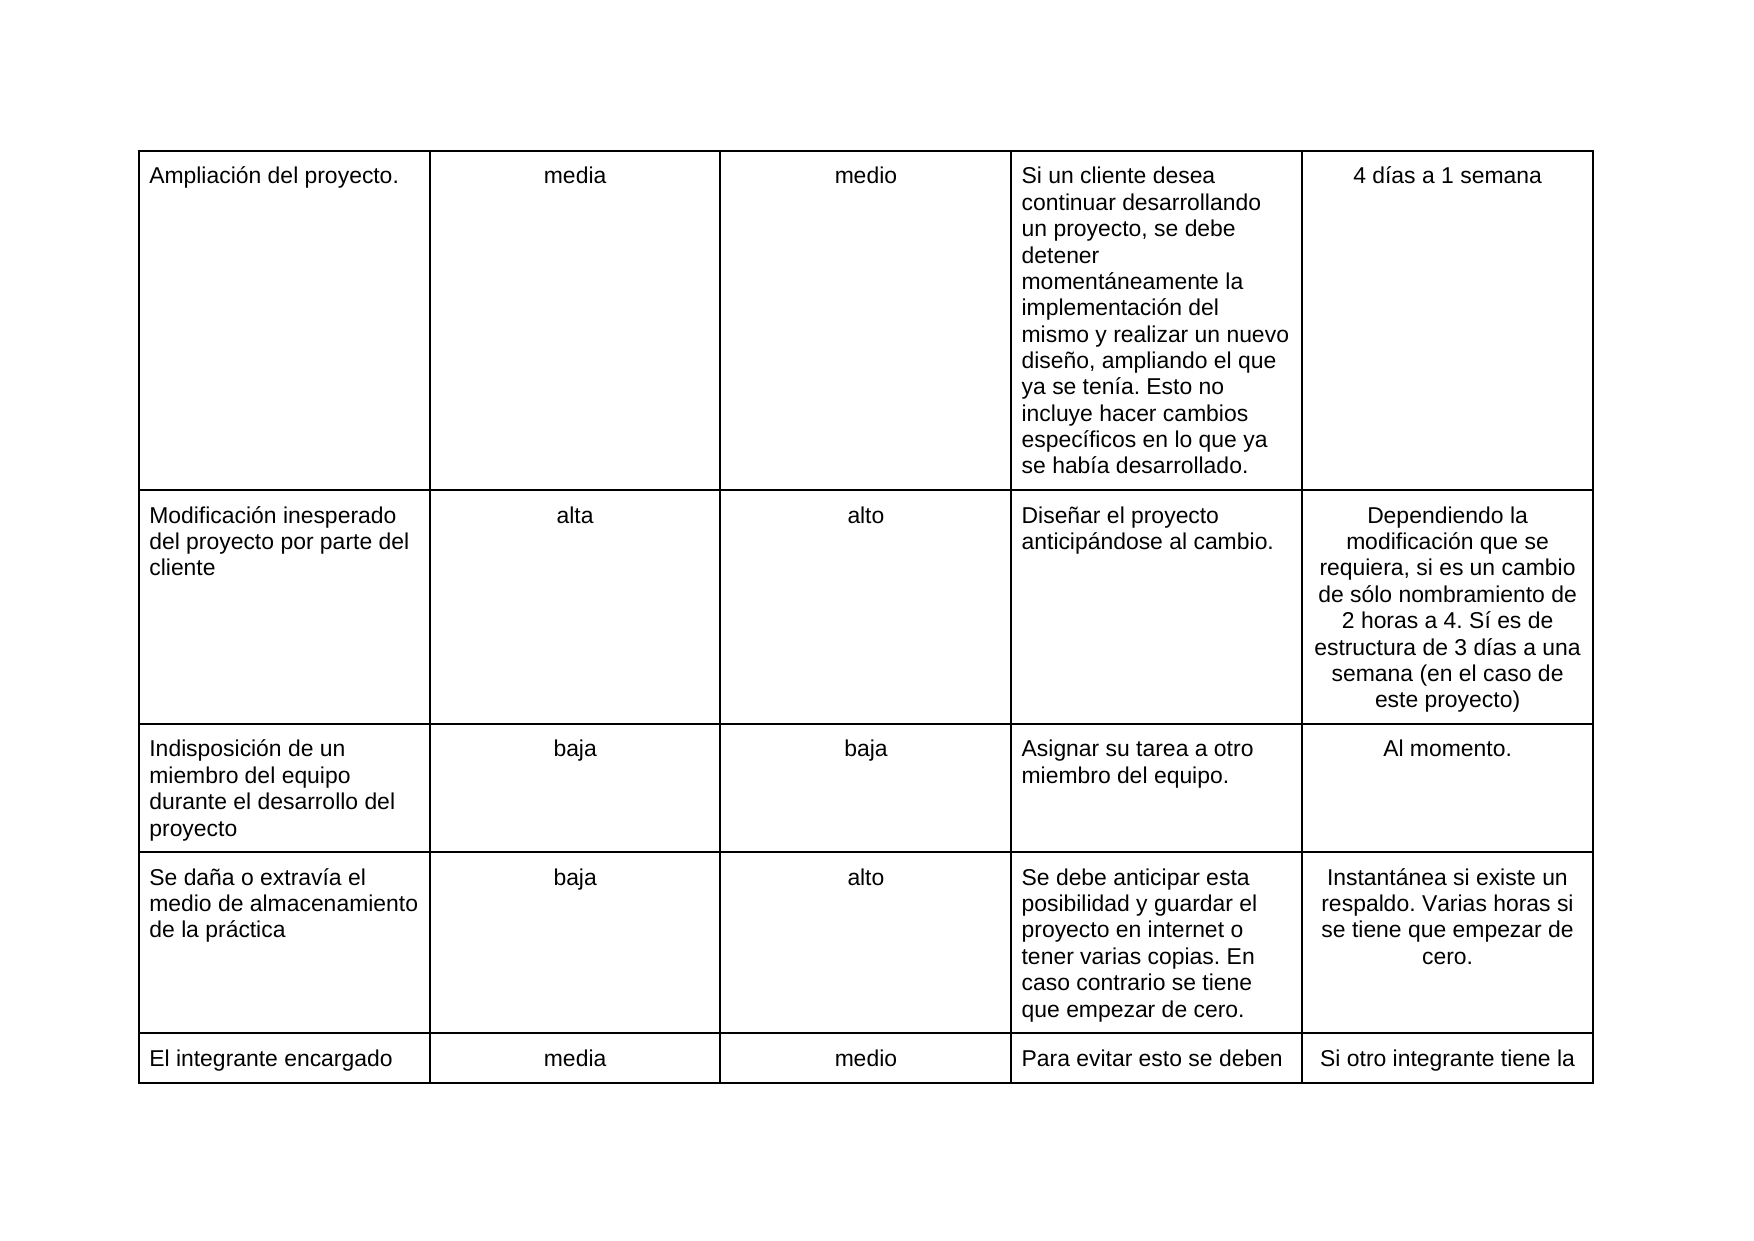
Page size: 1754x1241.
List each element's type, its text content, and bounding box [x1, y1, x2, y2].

table_cell Dependiendo la modificación que se requiera, si es un cambio de sólo nombramiento de 2 horas a 4. Sí es de estructura de 3 días a una semana (en el caso de este proyecto) [1303, 491, 1592, 723]
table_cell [1303, 1034, 1592, 1082]
table_cell Instantánea si existe un respaldo. Varias horas si se tiene que empezar de cero. [1303, 853, 1592, 1032]
table_cell Ampliación del proyecto. [140, 152, 429, 489]
table_cell media [431, 1034, 719, 1082]
table_cell alto [721, 853, 1010, 1032]
table_cell Diseñar el proyecto anticipándose al cambio. [1012, 491, 1301, 723]
table_cell medio [721, 1034, 1010, 1082]
table_cell Asignar su tarea a otro miembro del equipo. [1012, 725, 1301, 851]
table_cell Se daña o extravía el medio de almacenamiento de la práctica [140, 853, 429, 1032]
table_cell Indisposición de un miembro del equipo durante el desarrollo del proyecto [140, 725, 429, 851]
table_cell baja [431, 725, 719, 851]
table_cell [1012, 1034, 1301, 1082]
table_cell alto [721, 491, 1010, 723]
table_cell Modificación inesperado del proyecto por parte del cliente [140, 491, 429, 723]
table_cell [140, 1034, 429, 1082]
table_cell baja [721, 725, 1010, 851]
table_cell 4 días a 1 semana [1303, 152, 1592, 489]
table_cell baja [431, 853, 719, 1032]
table_cell medio [721, 152, 1010, 489]
table_cell Se debe anticipar esta posibilidad y guardar el proyecto en internet o tener varias copias. En caso contrario se tiene que empezar de cero. [1012, 853, 1301, 1032]
table_cell media [431, 152, 719, 489]
table_cell alta [431, 491, 719, 723]
table_cell Al momento. [1303, 725, 1592, 851]
table_cell Si un cliente desea continuar desarrollando un proyecto, se debe detener momentáneamente la implementación del mismo y realizar un nuevo diseño, ampliando el que ya se tenía. Esto no incluye hacer cambios específicos en lo que ya se había desarrollado. [1012, 152, 1301, 489]
